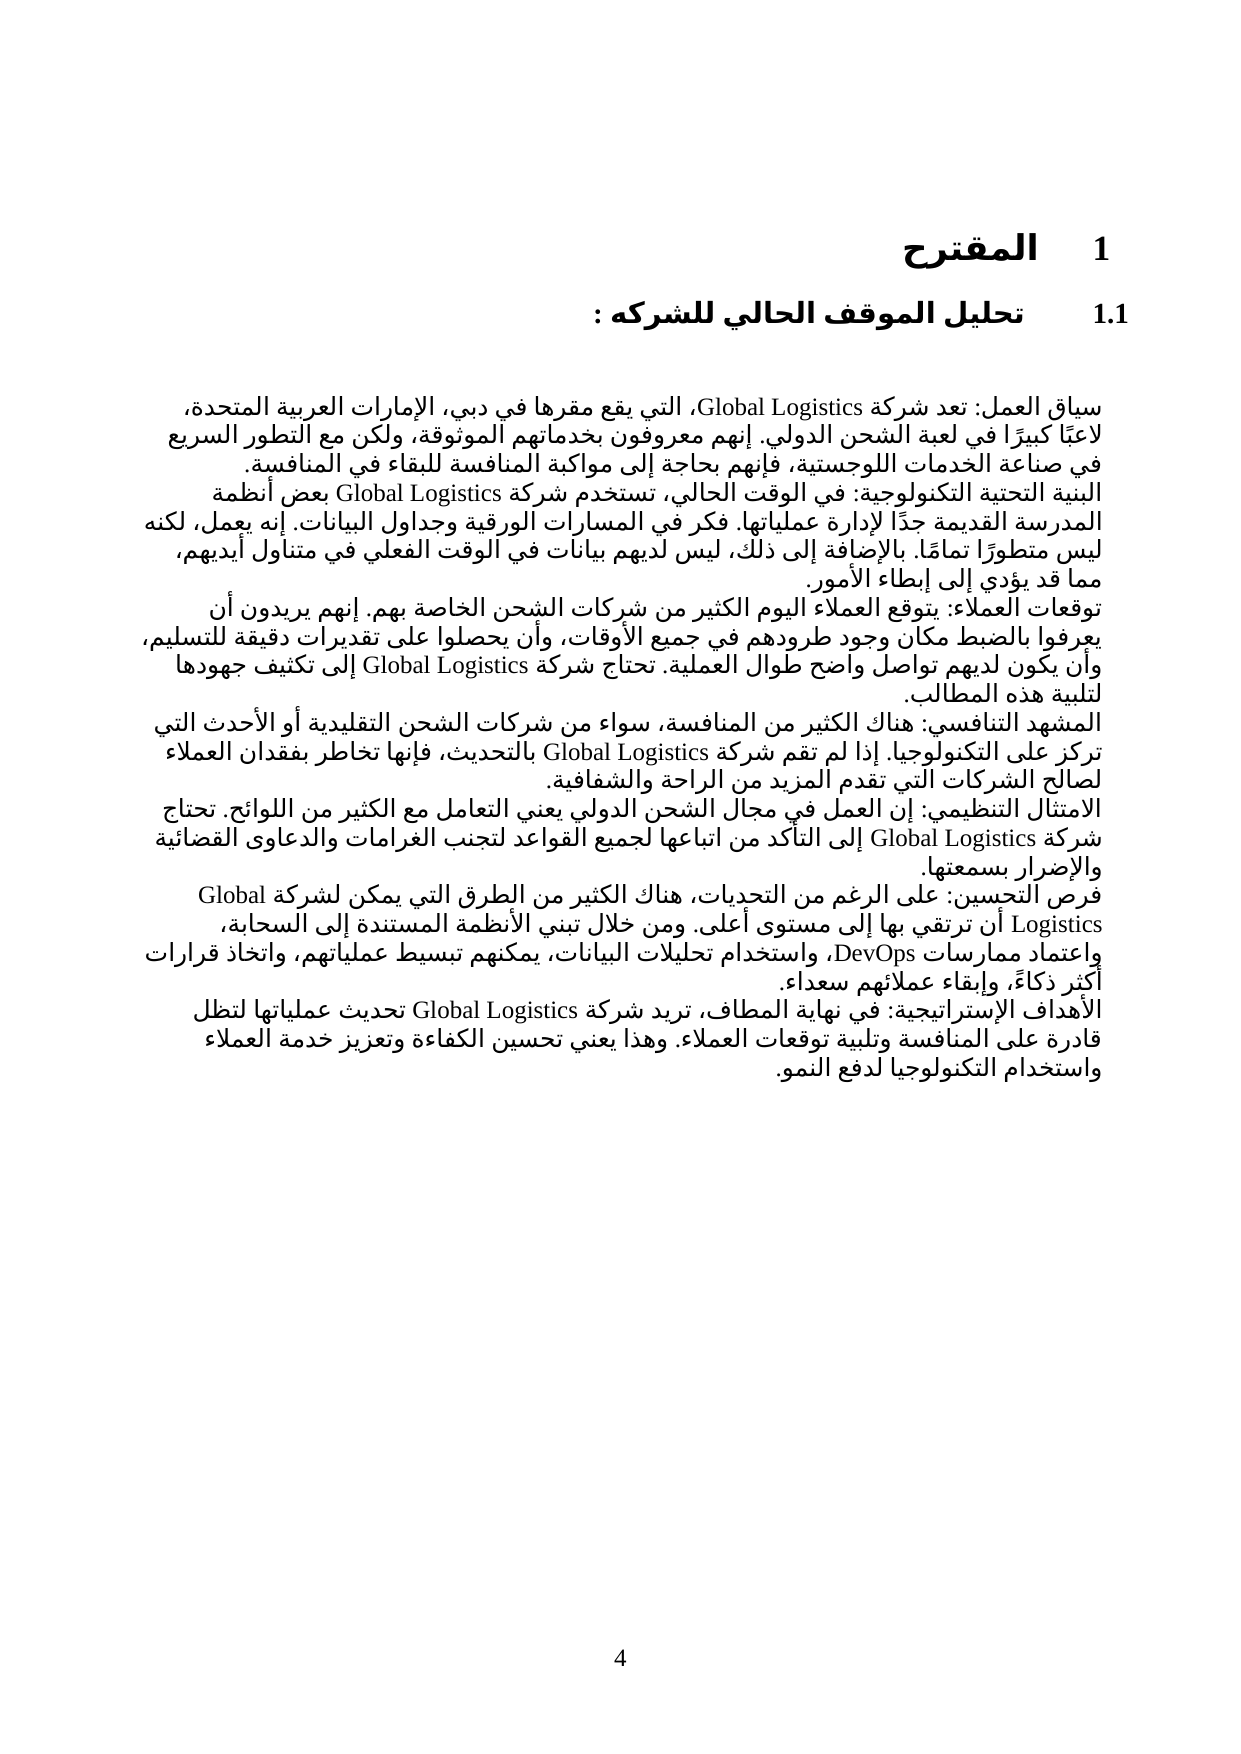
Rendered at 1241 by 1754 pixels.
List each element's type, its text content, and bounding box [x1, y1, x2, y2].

text سياق العمل: تعد شركة Global Logistics، التي يقع مقرها في دبي، الإمارات العربية المتحدة، لاعبًا كبيرًا في لعبة الشحن الدولي. إنهم معروفون بخدماتهم الموثوقة، ولكن مع التطور السريع في صناعة الخدمات اللوجستية، فإنهم بحاجة إلى مواكبة المنافسة للبقاء في المنافسة. [139, 392, 1103, 478]
text فرص التحسين: على الرغم من التحديات، هناك الكثير من الطرق التي يمكن لشركة Global Logistics أن ترتقي بها إلى مستوى أعلى. ومن خلال تبني الأنظمة المستندة إلى السحابة، واعتماد ممارسات DevOps، واستخدام تحليلات البيانات، يمكنهم تبسيط عملياتهم، واتخاذ قرارات أكثر ذكاءً، وإبقاء عملائهم سعداء. [139, 880, 1103, 995]
text البنية التحتية التكنولوجية: في الوقت الحالي، تستخدم شركة Global Logistics بعض أنظمة المدرسة القديمة جدًا لإدارة عملياتها. فكر في المسارات الورقية وجداول البيانات. إنه يعمل، لكنه ليس متطورًا تمامًا. بالإضافة إلى ذلك، ليس لديهم بيانات في الوقت الفعلي في متناول أيديهم، مما قد يؤدي إلى إبطاء الأمور. [139, 478, 1103, 593]
text الأهداف الإستراتيجية: في نهاية المطاف، تريد شركة Global Logistics تحديث عملياتها لتظل قادرة على المنافسة وتلبية توقعات العملاء. وهذا يعني تحسين الكفاءة وتعزيز خدمة العملاء واستخدام التكنولوجيا لدفع النمو. [139, 995, 1103, 1082]
subtitle المقترح [139, 227, 1092, 268]
text توقعات العملاء: يتوقع العملاء اليوم الكثير من شركات الشحن الخاصة بهم. إنهم يريدون أن يعرفوا بالضبط مكان وجود طرودهم في جميع الأوقات، وأن يحصلوا على تقديرات دقيقة للتسليم، وأن يكون لديهم تواصل واضح طوال العملية. تحتاج شركة Global Logistics إلى تكثيف جهودها لتلبية هذه المطالب. [139, 593, 1103, 708]
text الامتثال التنظيمي: إن العمل في مجال الشحن الدولي يعني التعامل مع الكثير من اللوائح. تحتاج شركة Global Logistics إلى التأكد من اتباعها لجميع القواعد لتجنب الغرامات والدعاوى القضائية والإضرار بسمعتها. [139, 794, 1103, 880]
text المشهد التنافسي: هناك الكثير من المنافسة، سواء من شركات الشحن التقليدية أو الأحدث التي تركز على التكنولوجيا. إذا لم تقم شركة Global Logistics بالتحديث، فإنها تخاطر بفقدان العملاء لصالح الشركات التي تقدم المزيد من الراحة والشفافية. [139, 708, 1103, 794]
subtitle تحليل الموقف الحالي للشركه : [139, 296, 1092, 330]
